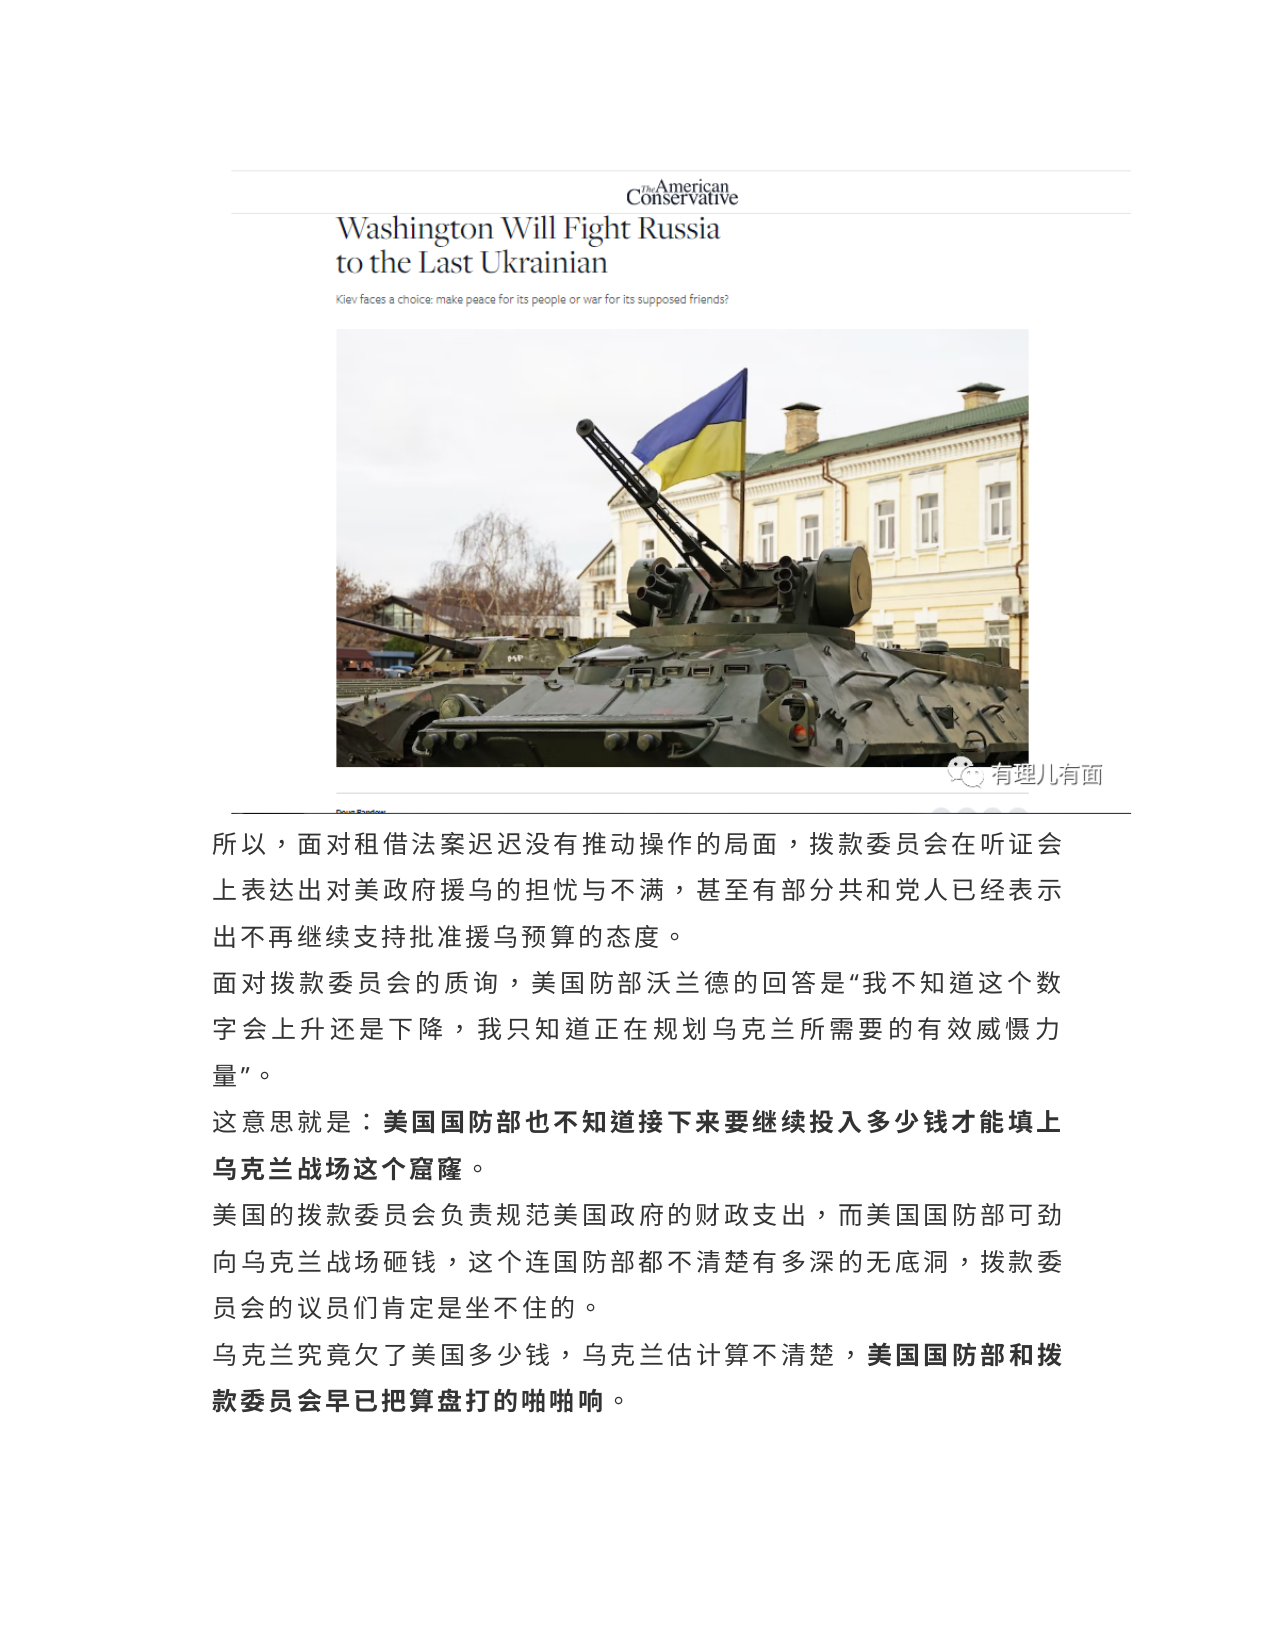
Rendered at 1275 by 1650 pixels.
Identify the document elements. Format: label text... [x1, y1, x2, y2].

text 乌克兰究竟欠了美国多少钱，乌克兰估计算不清楚，美国国防部和拨款委员会早已把算盘打的啪啪响。 [212, 1325, 1062, 1418]
text 这意思就是：美国国防部也不知道接下来要继续投入多少钱才能填上乌克兰战场这个窟窿。 [212, 1093, 1062, 1186]
picture [231, 150, 1132, 814]
text 所以，面对租借法案迟迟没有推动操作的局面，拨款委员会在听证会上表达出对美政府援乌的担忧与不满，甚至有部分共和党人已经表示出不再继续支持批准援乌预算的态度。 [212, 814, 1062, 953]
text 美国的拨款委员会负责规范美国政府的财政支出，而美国国防部可劲向乌克兰战场砸钱，这个连国防部都不清楚有多深的无底洞，拨款委员会的议员们肯定是坐不住的。 [212, 1186, 1062, 1325]
text 面对拨款委员会的质询，美国防部沃兰德的回答是“我不知道这个数字会上升还是下降，我只知道正在规划乌克兰所需要的有效威慑力量”。 [212, 953, 1062, 1093]
